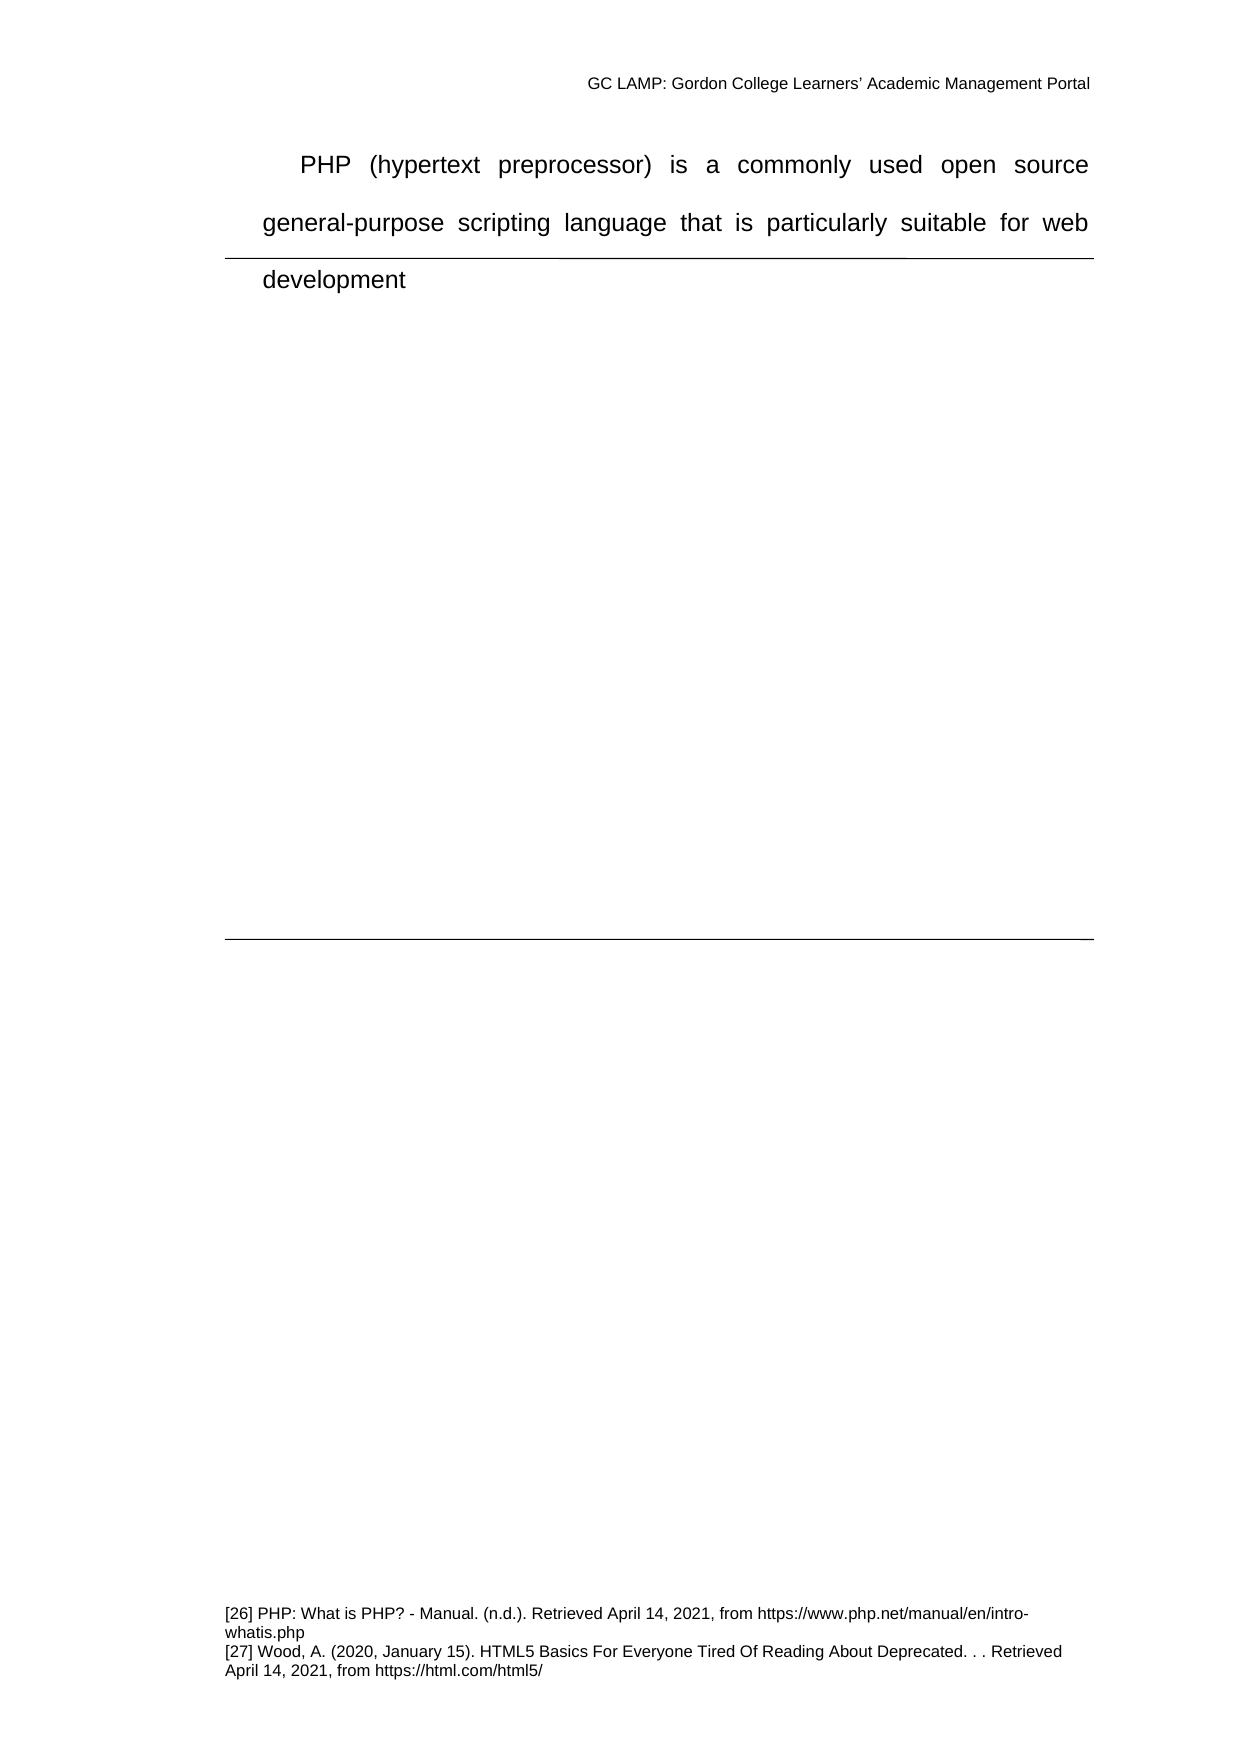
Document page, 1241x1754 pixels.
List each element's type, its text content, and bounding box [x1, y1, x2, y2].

list PHP (hypertext preprocessor) is a commonly used open source general-purpose scripting language that is particularly suitable for web development [262, 259, 1090, 294]
list PHP (hypertext preprocessor) is a commonly used open source general-purpose scripting language that is particularly suitable for web development [262, 150, 1090, 258]
